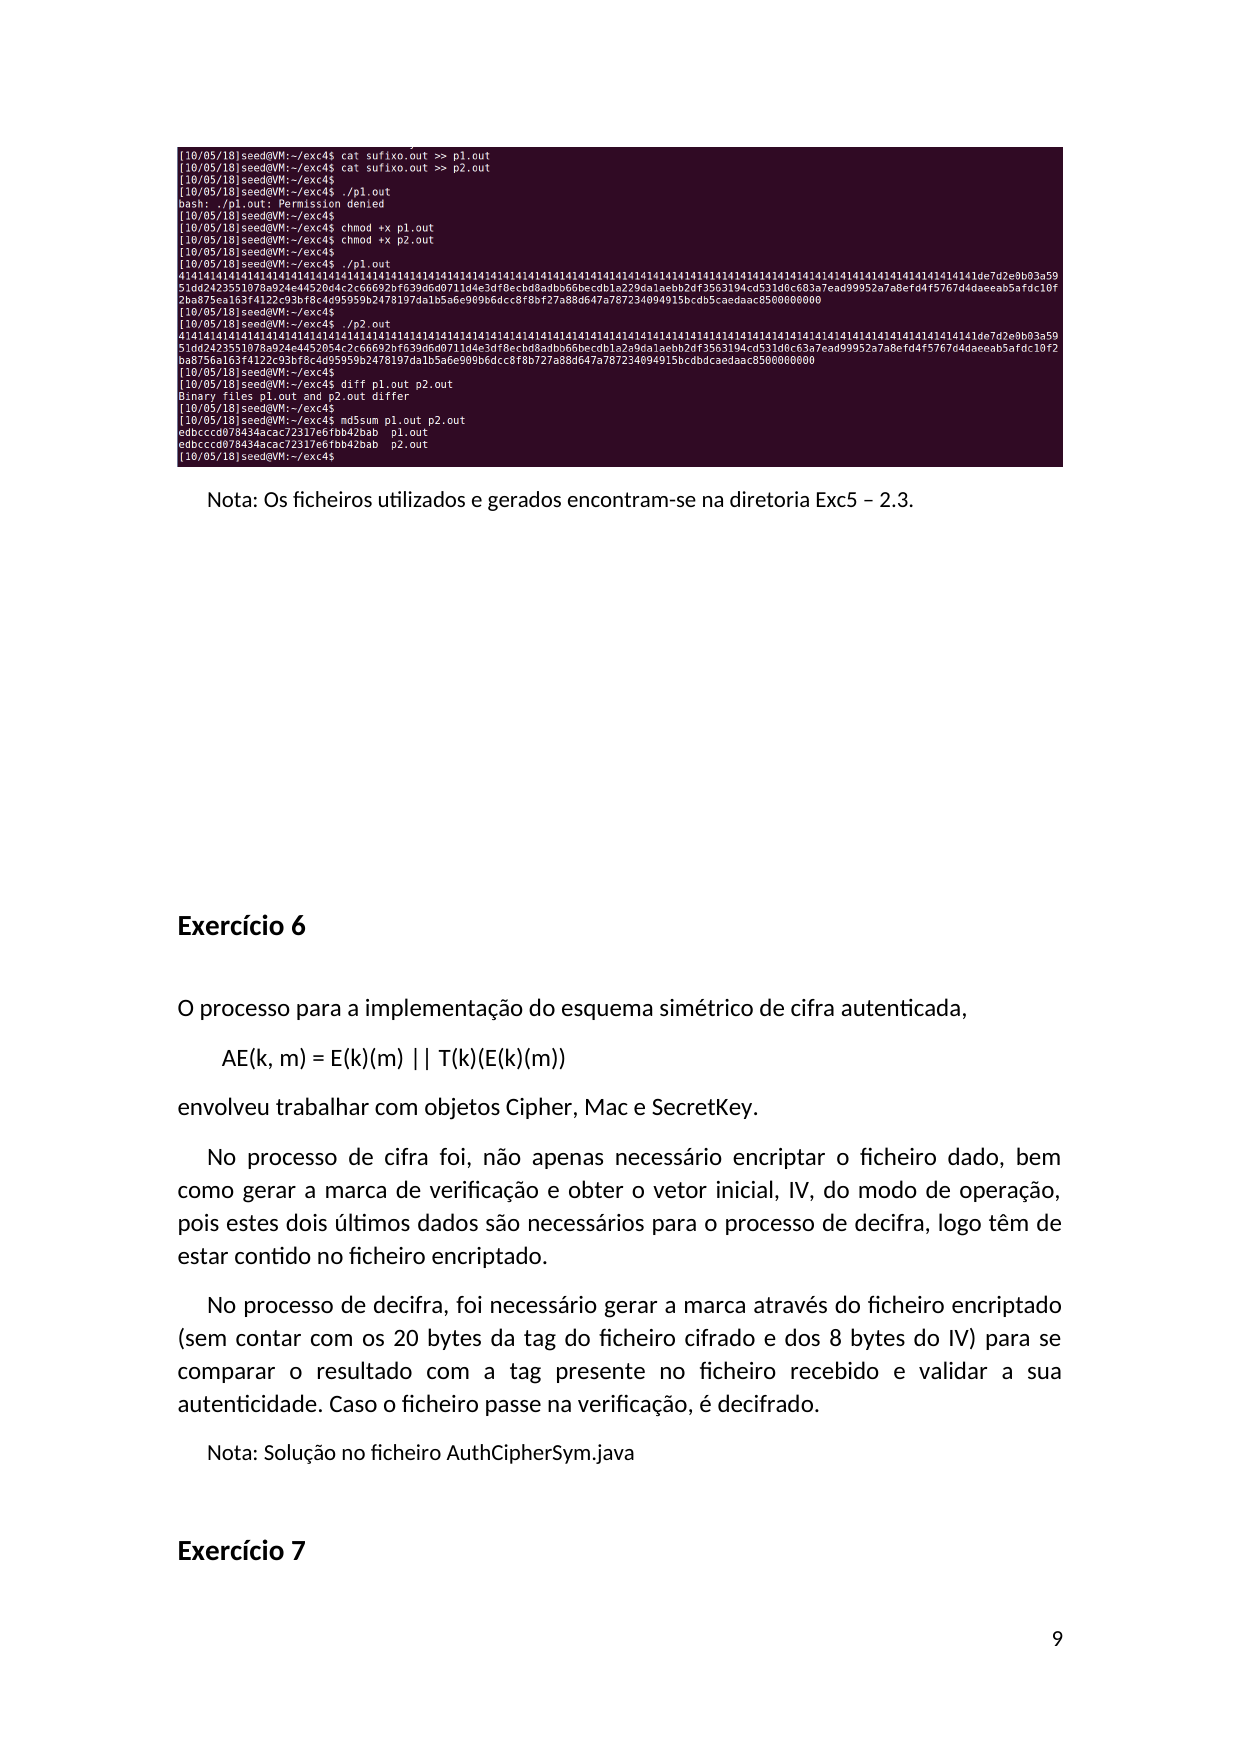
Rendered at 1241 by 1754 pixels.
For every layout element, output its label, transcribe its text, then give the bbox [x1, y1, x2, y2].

text O processo para a implementação do esquema simétrico de cifra autenticada, [177, 992, 1063, 1023]
text No processo de cifra foi, não apenas necessário encriptar o ficheiro dado, bem como gerar a marca de verificação e obter o vetor inicial, IV, do modo de operação, pois estes dois últimos dados são necessários para o processo de decifra, logo têm de estar contido no ficheiro encriptado. [177, 1141, 1063, 1270]
picture [177, 147, 1063, 467]
text AE(k, m) = E(k)(m) || T(k)(E(k)(m)) [177, 1042, 1063, 1072]
subtitle Exercício 7 [177, 1532, 1063, 1567]
text Nota: Os ficheiros utilizados e gerados encontram-se na diretoria Exc5 – 2.3. [177, 485, 1063, 513]
subtitle Exercício 6 [177, 907, 1063, 943]
text Nota: Solução no ficheiro AuthCipherSym.java [177, 1438, 1063, 1466]
text envolveu trabalhar com objetos Cipher, Mac e SecretKey. [177, 1092, 1063, 1122]
text No processo de decifra, foi necessário gerar a marca através do ficheiro encriptado (sem contar com os 20 bytes da tag do ficheiro cifrado e dos 8 bytes do IV) para se comparar o resultado com a tag presente no ficheiro recebido e validar a sua autenticidade. Caso o ficheiro passe na verificação, é decifrado. [177, 1289, 1063, 1419]
